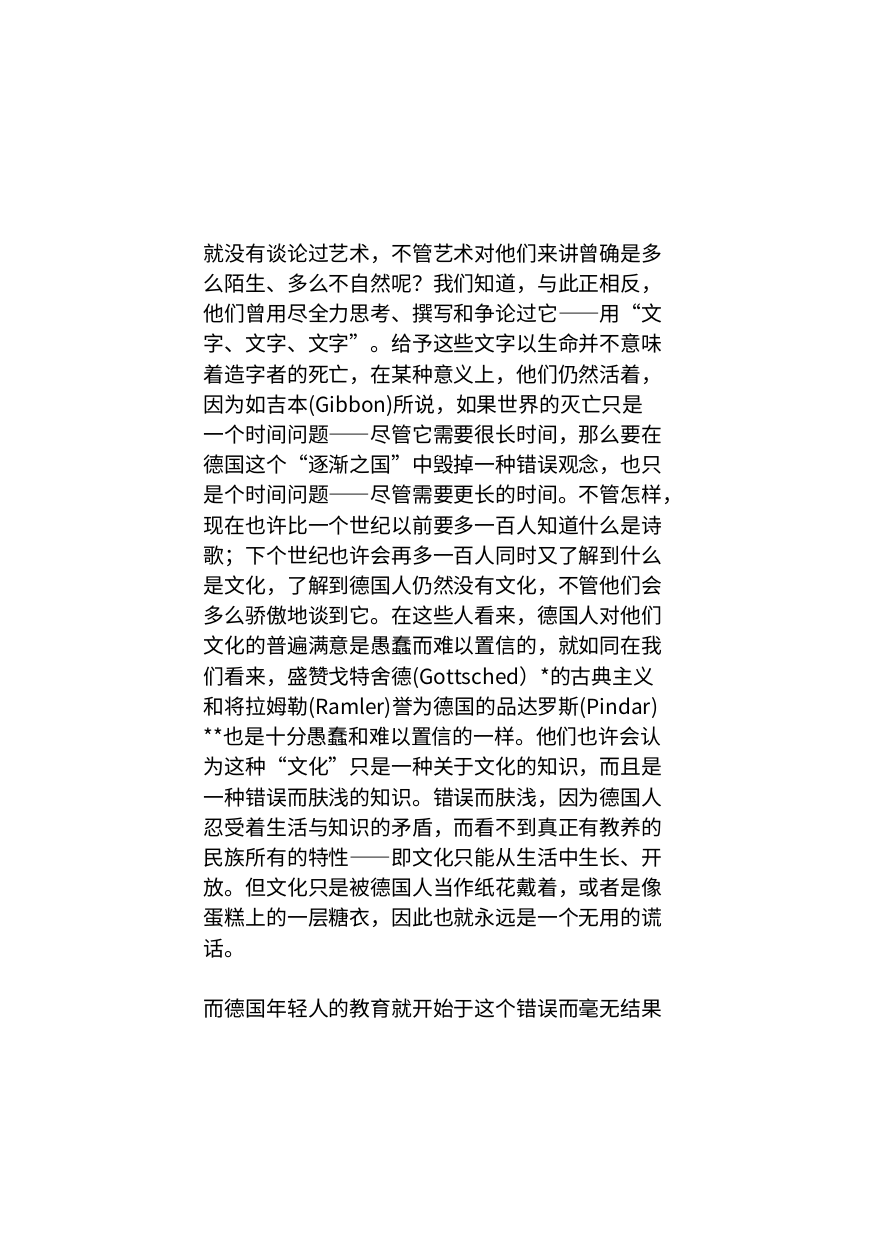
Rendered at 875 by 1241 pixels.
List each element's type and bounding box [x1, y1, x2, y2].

text [204, 237, 663, 962]
text [204, 992, 663, 1022]
